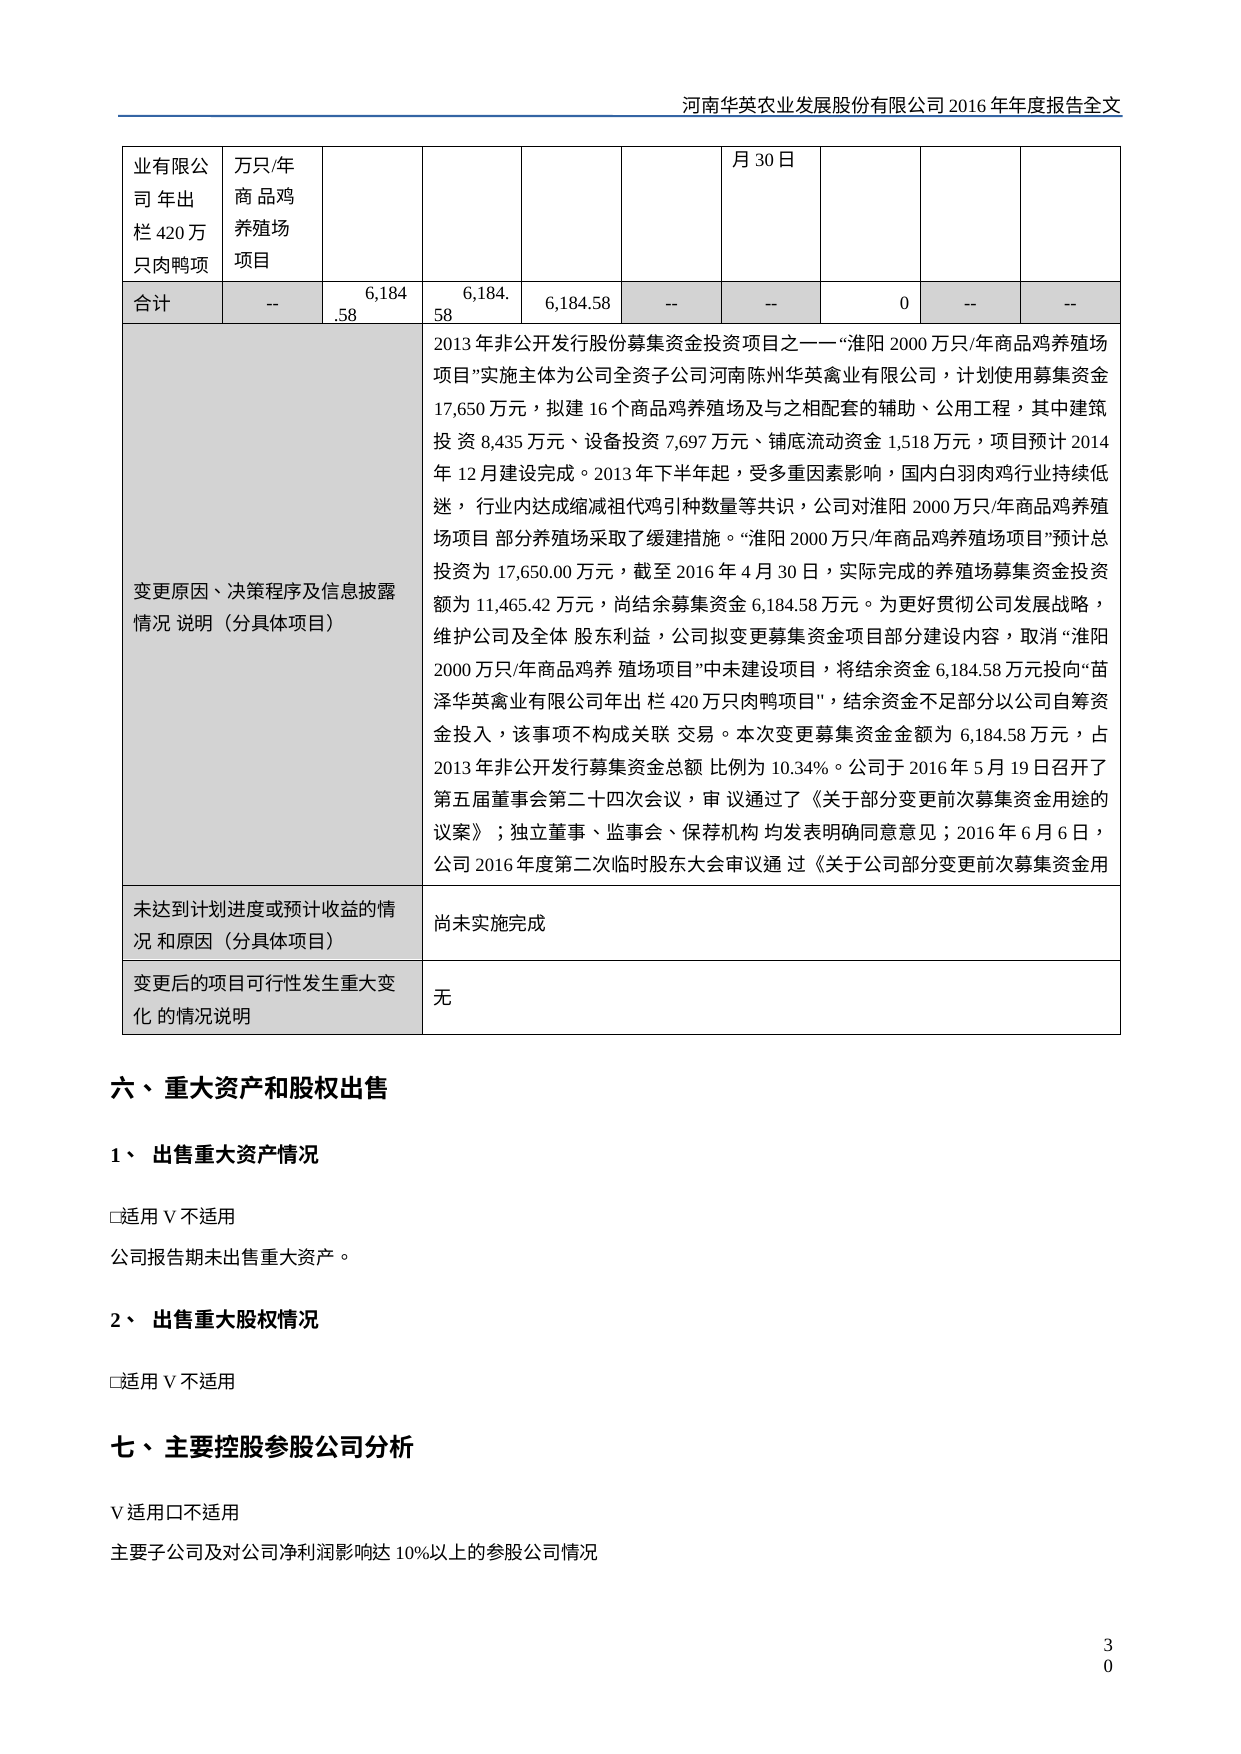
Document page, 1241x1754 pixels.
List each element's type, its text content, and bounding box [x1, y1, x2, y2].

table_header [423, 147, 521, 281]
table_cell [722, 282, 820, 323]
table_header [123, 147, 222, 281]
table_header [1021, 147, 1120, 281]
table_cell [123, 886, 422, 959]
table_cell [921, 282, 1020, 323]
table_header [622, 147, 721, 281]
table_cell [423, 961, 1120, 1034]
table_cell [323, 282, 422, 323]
text 公司报告期未出售重大资产。 [110, 1244, 1132, 1269]
text V适用口不适用 [110, 1499, 1132, 1525]
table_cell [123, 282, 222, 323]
text 七、 主要控股参股公司分析 [110, 1430, 1132, 1464]
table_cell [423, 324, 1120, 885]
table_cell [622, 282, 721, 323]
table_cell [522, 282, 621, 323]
text 六、 重大资产和股权出售 [110, 1071, 1132, 1104]
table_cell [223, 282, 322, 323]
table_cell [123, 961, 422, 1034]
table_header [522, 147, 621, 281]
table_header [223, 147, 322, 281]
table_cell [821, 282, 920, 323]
text 1、 出售重大资产情况 [110, 1140, 1132, 1168]
text □适用V不适用 [110, 1369, 1132, 1394]
text □适用V不适用 [110, 1204, 1132, 1229]
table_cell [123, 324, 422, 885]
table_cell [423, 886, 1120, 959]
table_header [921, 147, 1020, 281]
text 主要子公司及对公司净利润影响达10%以上的参股公司情况 [110, 1539, 1132, 1565]
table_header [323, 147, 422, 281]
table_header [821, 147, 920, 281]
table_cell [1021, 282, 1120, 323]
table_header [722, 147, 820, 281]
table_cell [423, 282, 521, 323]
text 2、 出售重大股权情况 [110, 1305, 1132, 1333]
